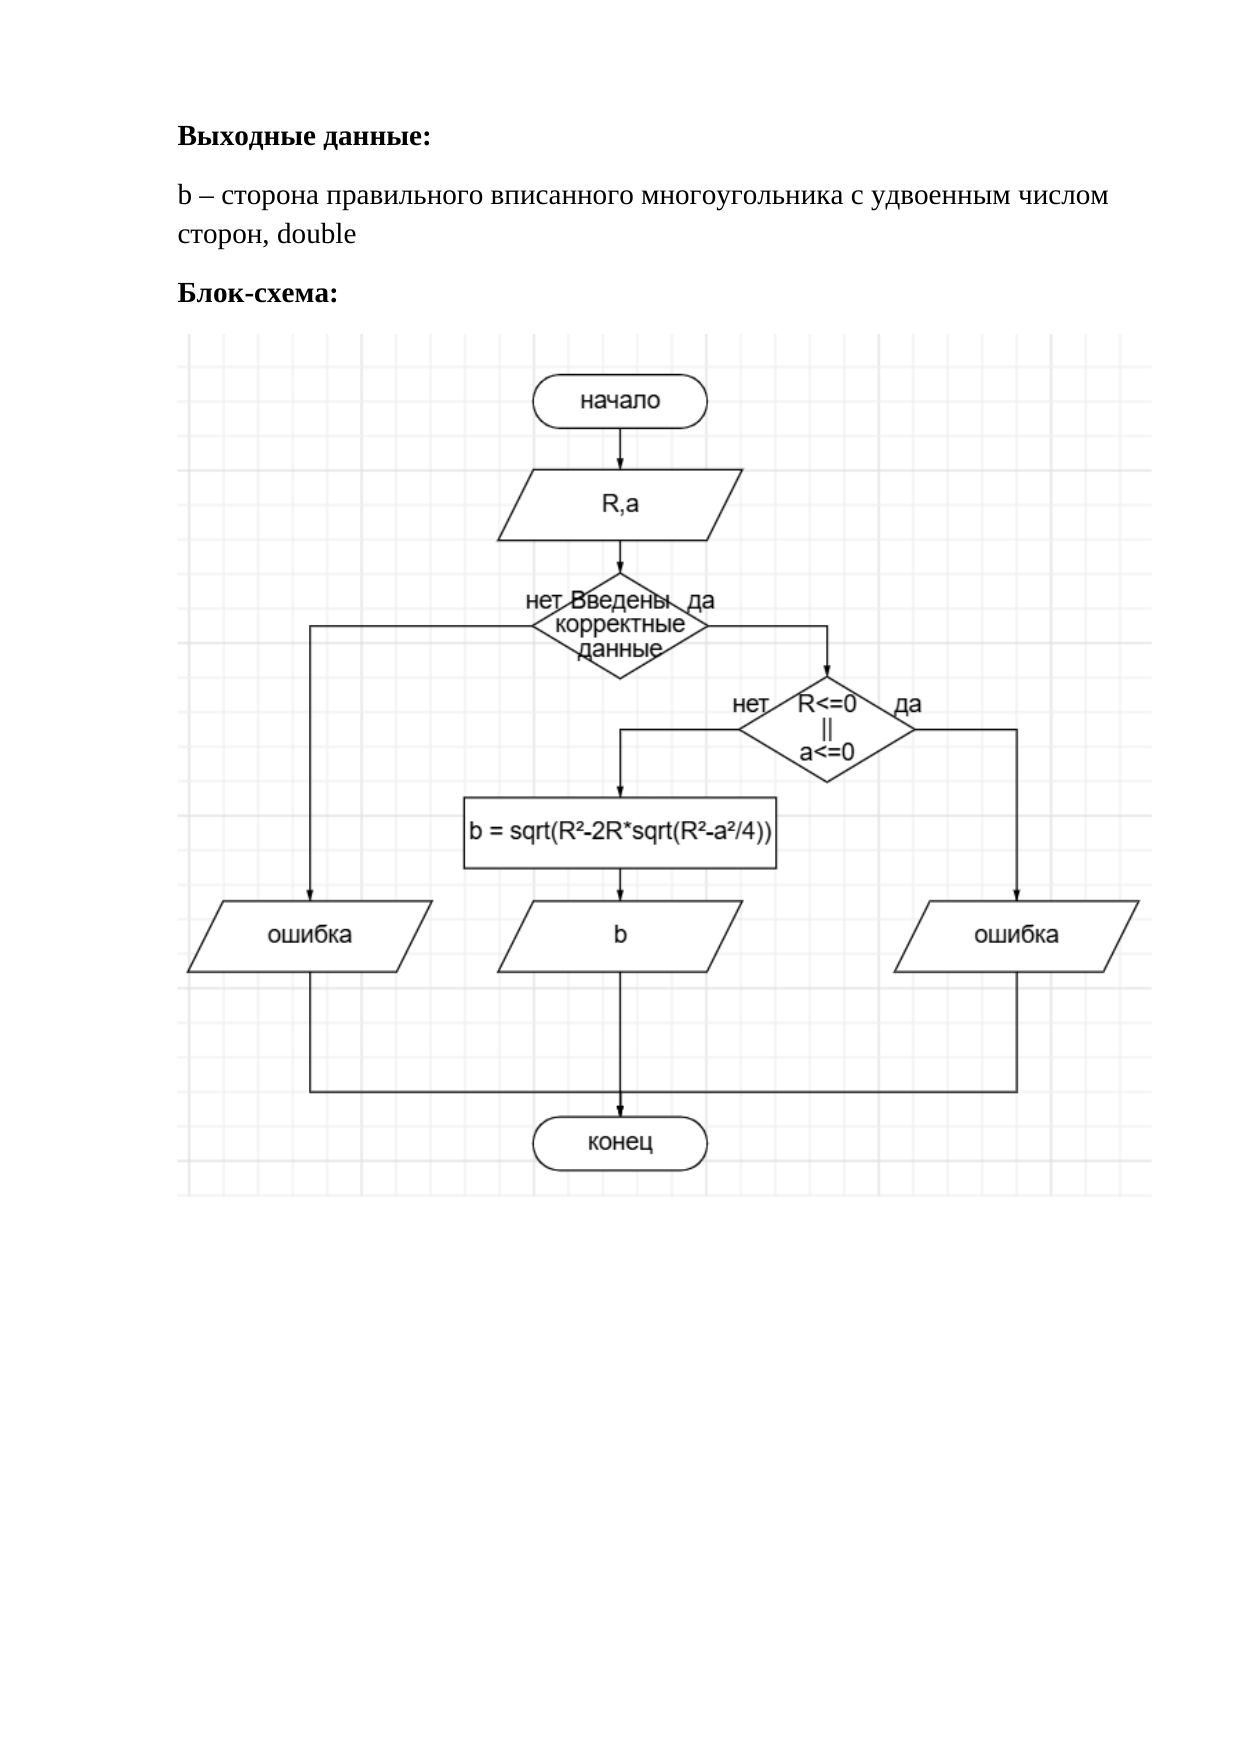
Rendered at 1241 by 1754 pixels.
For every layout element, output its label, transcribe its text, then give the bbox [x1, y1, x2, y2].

text Выходные данные: [177, 118, 1152, 152]
picture [177, 334, 1152, 1197]
text b – сторона правильного вписанного многоугольника с удвоенным числом сторон, double [177, 177, 1152, 249]
text Блок-схема: [177, 275, 1152, 309]
